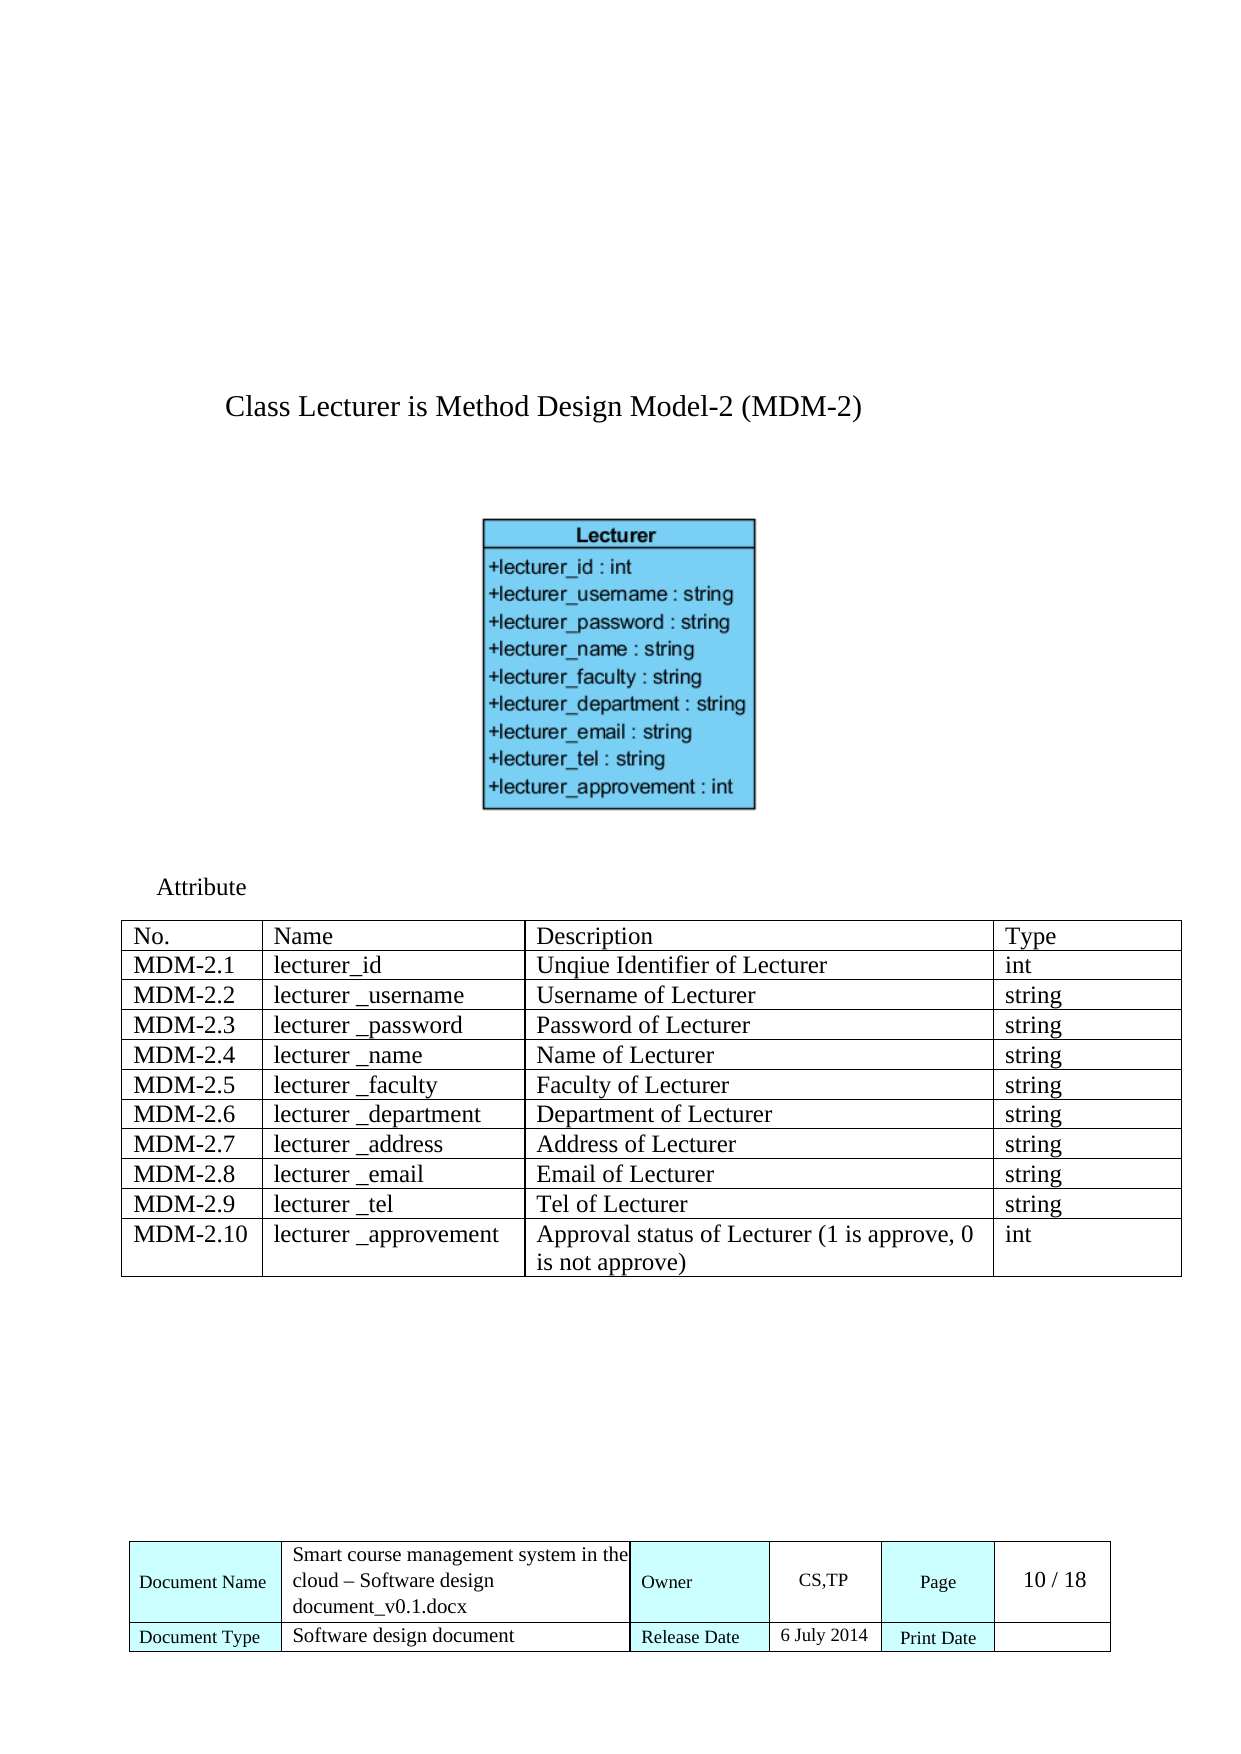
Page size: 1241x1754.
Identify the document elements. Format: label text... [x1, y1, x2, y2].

table_cell string [994, 980, 1181, 1009]
table_cell lecturer _password [263, 1010, 524, 1039]
table_cell Email of Lecturer [526, 1159, 993, 1188]
table_cell lecturer _username [263, 980, 524, 1009]
table_cell MDM-2.6 [122, 1100, 262, 1128]
table_cell MDM-2.9 [122, 1189, 262, 1218]
table_header Type [994, 921, 1181, 949]
table_cell Department of Lecturer [526, 1100, 993, 1128]
table_cell MDM-2.7 [122, 1129, 262, 1158]
table_cell lecturer _department [263, 1100, 524, 1128]
table_cell Name of Lecturer [526, 1040, 993, 1069]
picture [466, 518, 775, 829]
table_cell Password of Lecturer [526, 1010, 993, 1039]
table_cell MDM-2.8 [122, 1159, 262, 1188]
table_cell MDM-2.3 [122, 1010, 262, 1039]
table_cell int [994, 951, 1181, 979]
table_cell string [994, 1189, 1181, 1218]
table_cell lecturer _address [263, 1129, 524, 1158]
table_cell string [994, 1159, 1181, 1188]
table_header Name [263, 921, 524, 949]
table_cell Tel of Lecturer [526, 1189, 993, 1218]
table_cell string [994, 1040, 1181, 1069]
table_cell lecturer _approvement [263, 1219, 524, 1276]
table_cell string [994, 1070, 1181, 1098]
table_cell Faculty of Lecturer [526, 1070, 993, 1098]
table_cell string [994, 1129, 1181, 1158]
table_cell int [994, 1219, 1181, 1276]
text Class Lecturer is Method Design Model-2 (MDM-2) [150, 388, 1090, 423]
text Attribute [150, 872, 1090, 901]
table_cell Approval status of Lecturer (1 is approve, 0 is not approve) [526, 1219, 993, 1276]
table_cell lecturer _faculty [263, 1070, 524, 1098]
table_cell Unqiue Identifier of Lecturer [526, 951, 993, 979]
table_cell string [994, 1100, 1181, 1128]
table_cell MDM-2.4 [122, 1040, 262, 1069]
table_cell lecturer _tel [263, 1189, 524, 1218]
table_cell MDM-2.5 [122, 1070, 262, 1098]
table_cell Address of Lecturer [526, 1129, 993, 1158]
table_cell string [994, 1010, 1181, 1039]
table_cell lecturer _name [263, 1040, 524, 1069]
table_cell Username of Lecturer [526, 980, 993, 1009]
table_cell lecturer _email [263, 1159, 524, 1188]
table_cell lecturer_id [263, 951, 524, 979]
table_header No. [122, 921, 262, 949]
table_cell MDM-2.2 [122, 980, 262, 1009]
table_cell MDM-2.10 [122, 1219, 262, 1276]
table_cell MDM-2.1 [122, 951, 262, 979]
table_header Description [526, 921, 993, 949]
